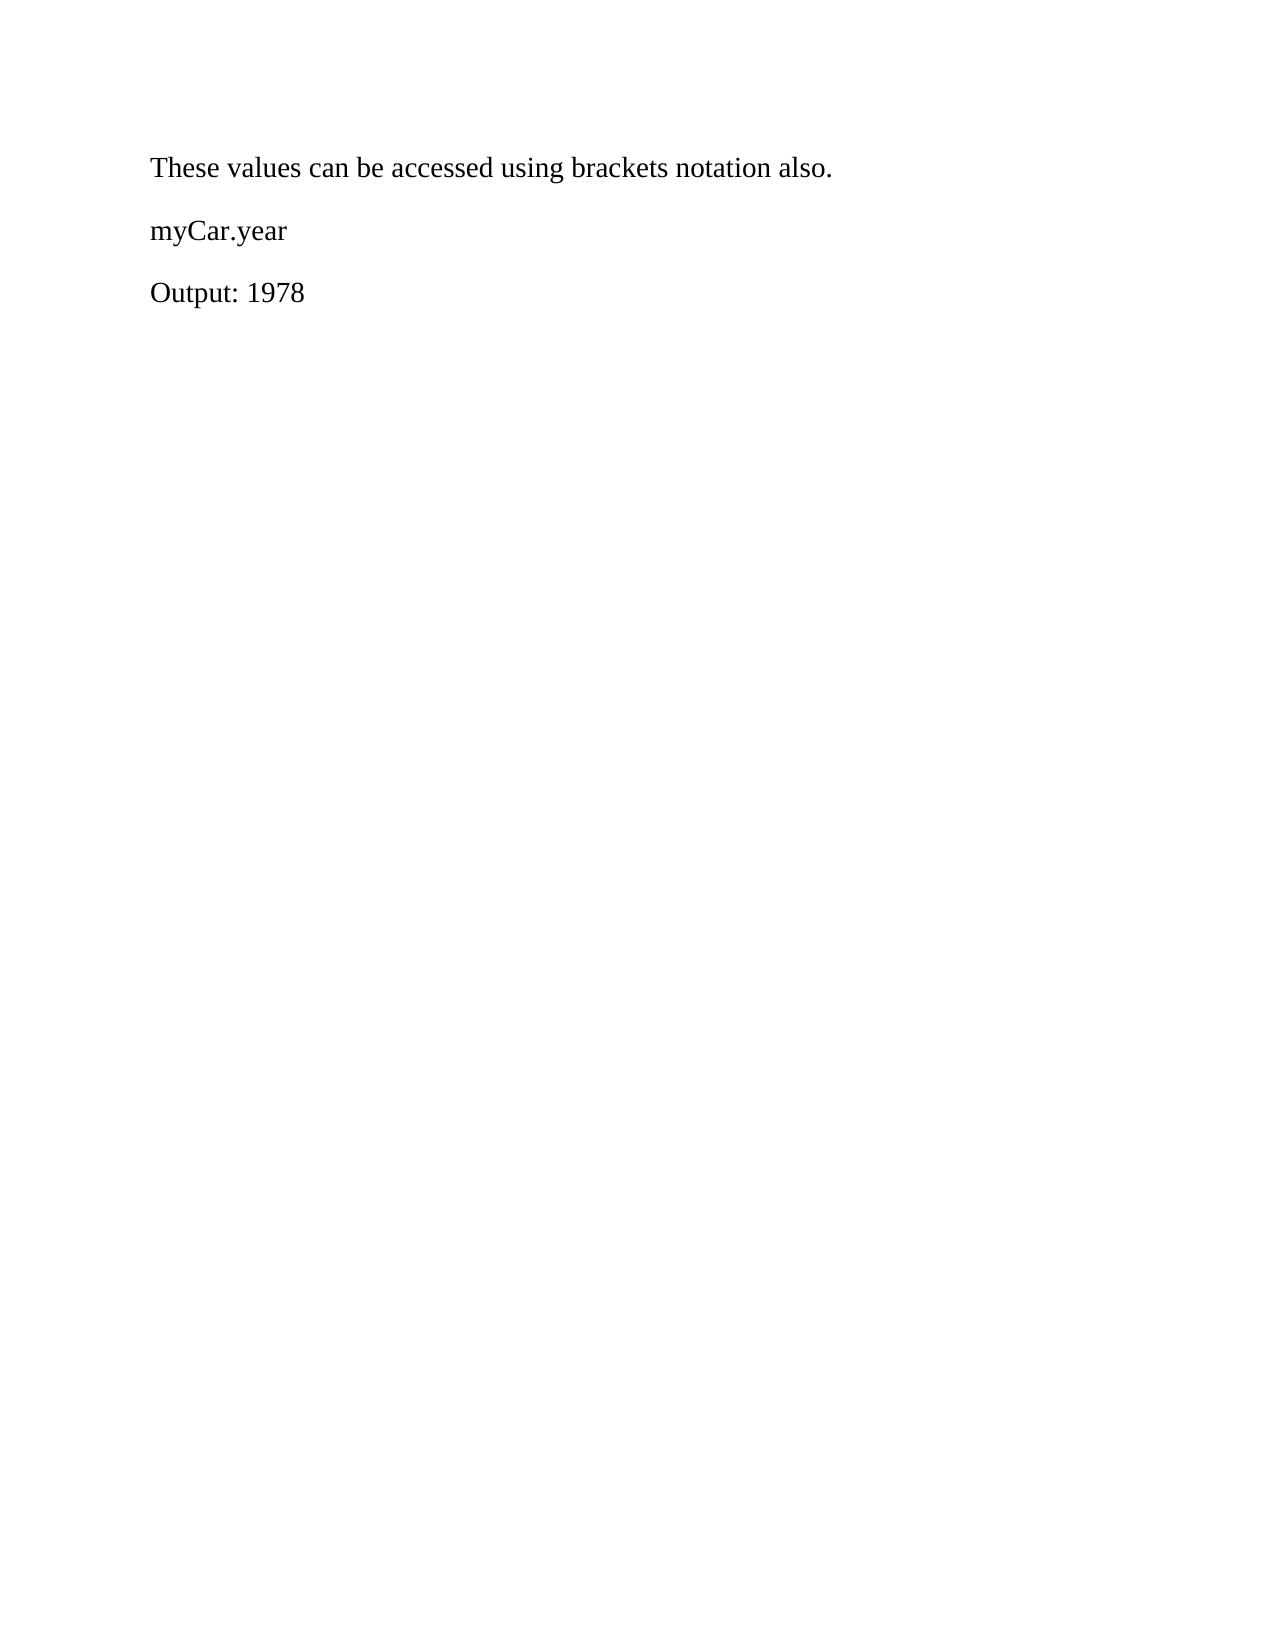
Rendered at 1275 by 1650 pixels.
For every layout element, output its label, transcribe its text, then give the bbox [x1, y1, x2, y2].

text Output: 1978 [150, 275, 1125, 309]
text myCar.year [150, 213, 1125, 246]
text These values can be accessed using brackets notation also. [150, 150, 1125, 183]
